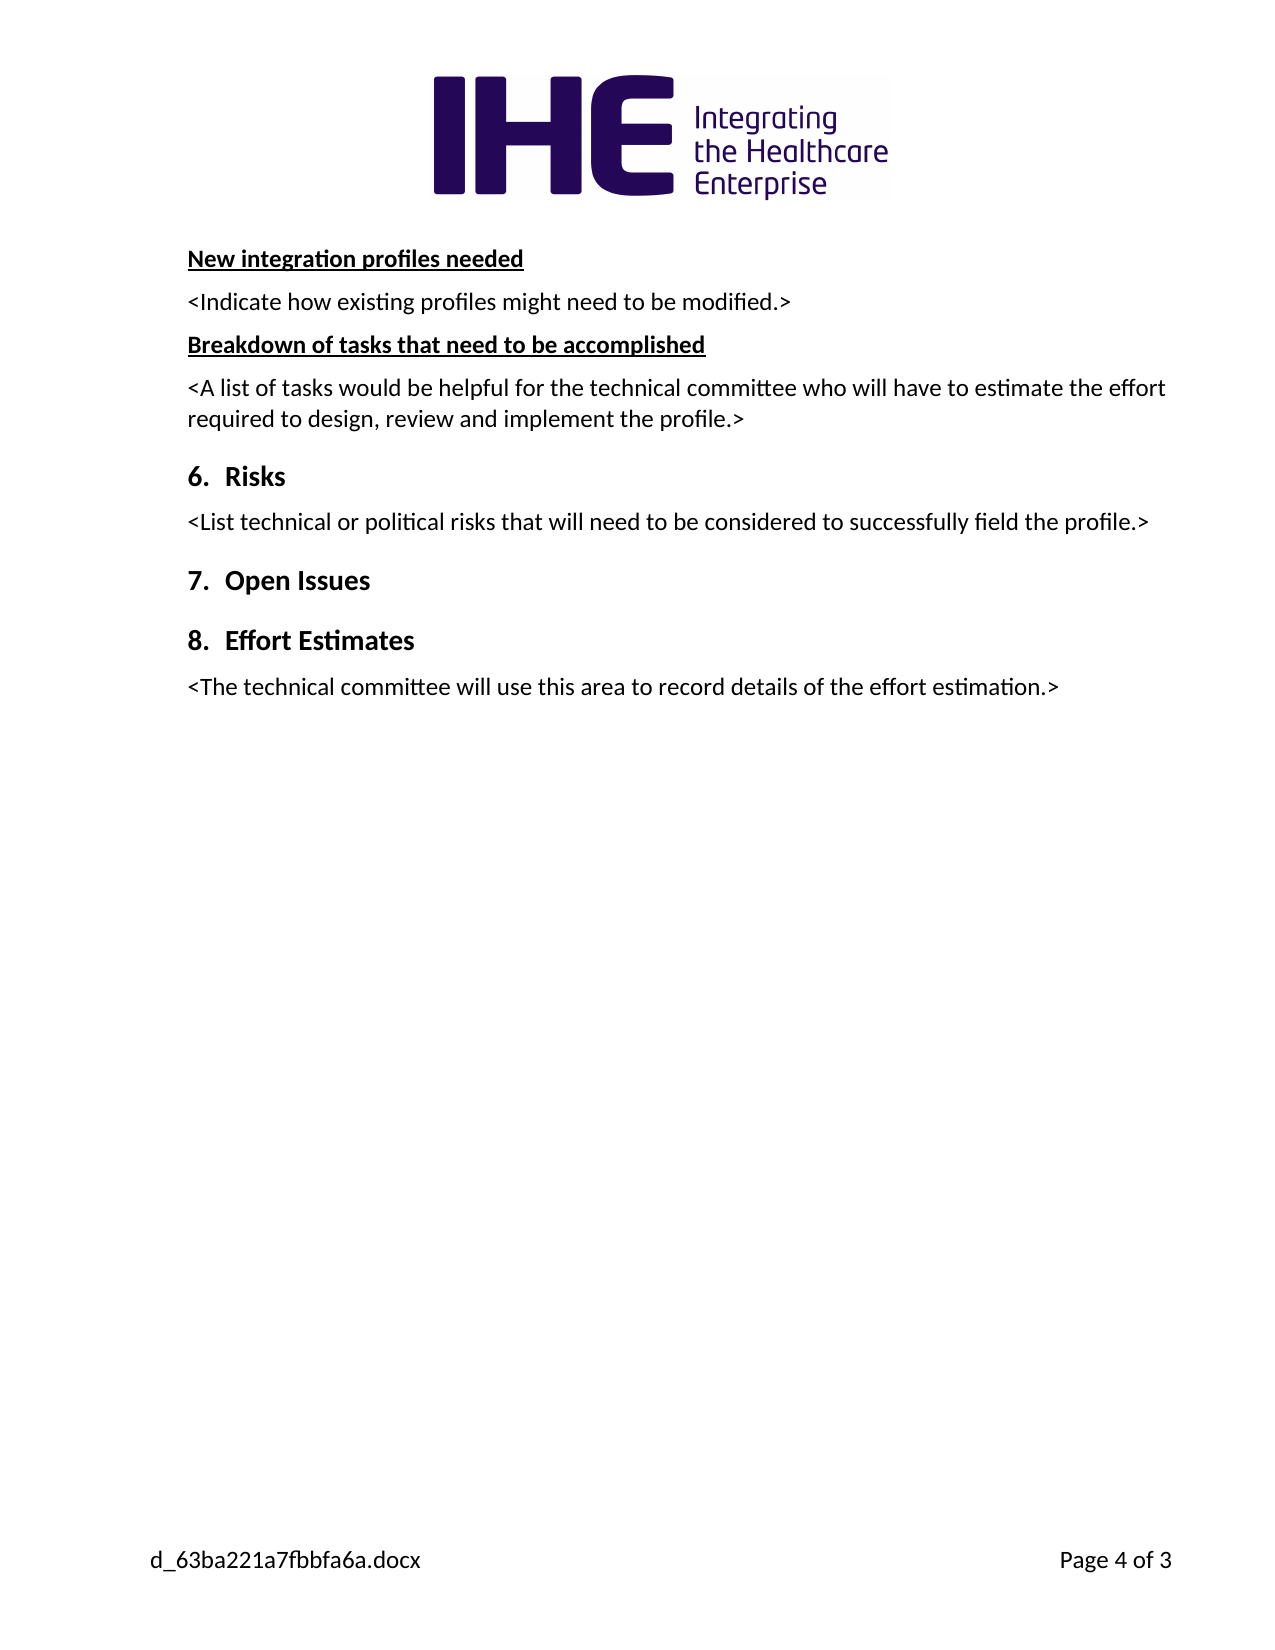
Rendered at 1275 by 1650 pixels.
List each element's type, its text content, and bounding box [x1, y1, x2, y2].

subtitle Open Issues [187, 562, 1170, 597]
text <A list of tasks would be helpful for the technical committee who will have to estimate the effort required to design, review and implement the profile.> [187, 372, 1170, 433]
text <List technical or political risks that will need to be considered to successfully field the profile.> [187, 506, 1170, 537]
text <The technical committee will use this area to record details of the effort estimation.> [187, 671, 1170, 701]
picture [430, 75, 890, 201]
subtitle Risks [187, 458, 1170, 494]
text <Indicate how existing profiles might need to be modified.> [187, 286, 1170, 317]
text Breakdown of tasks that need to be accomplished [187, 329, 1170, 360]
subtitle Effort Estimates [187, 622, 1170, 658]
text New integration profiles needed [187, 243, 1170, 274]
